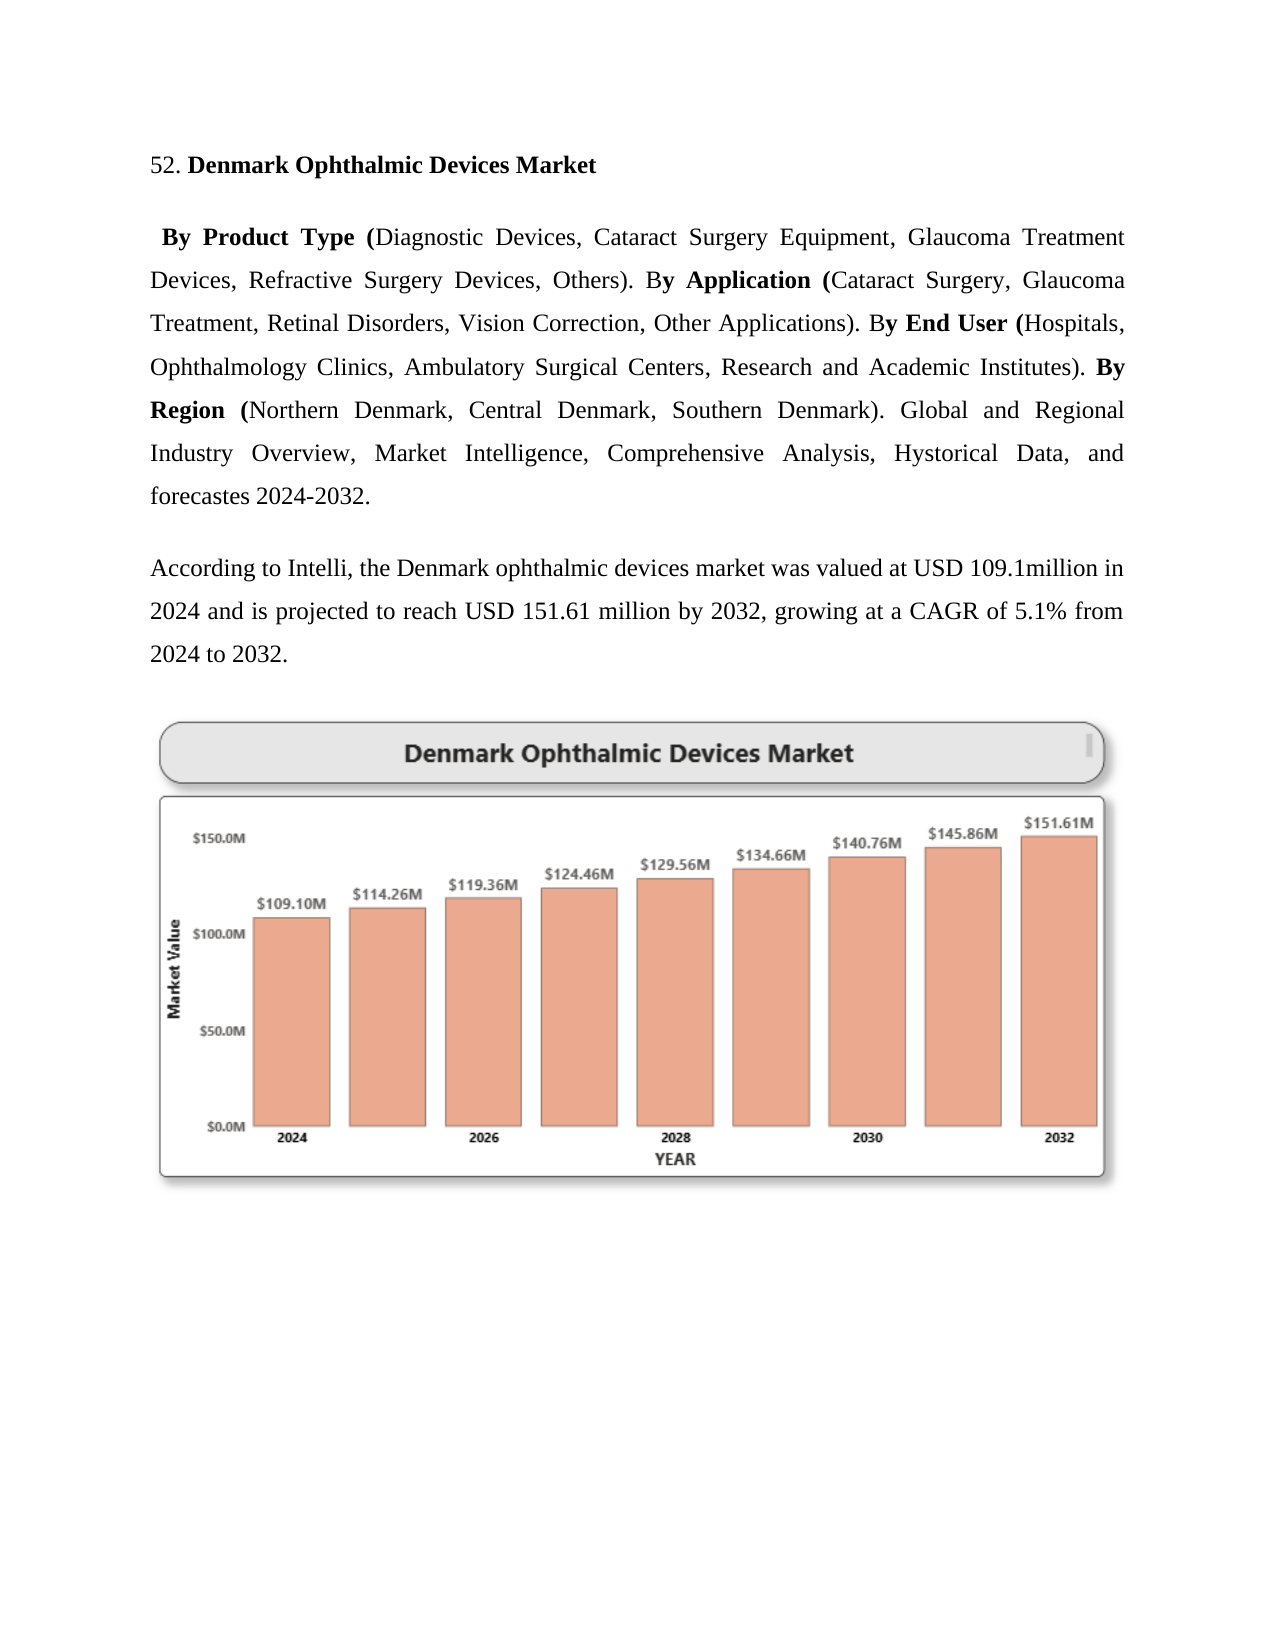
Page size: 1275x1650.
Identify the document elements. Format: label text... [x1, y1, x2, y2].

list Denmark Ophthalmic Devices Market [150, 150, 1125, 179]
text By Product Type (Diagnostic Devices, Cataract Surgery Equipment, Glaucoma Treatment Devices, Refractive Surgery Devices, Others). By Application (Cataract Surgery, Glaucoma Treatment, Retinal Disorders, Vision Correction, Other Applications). By End User (Hospitals, Ophthalmology Clinics, Ambulatory Surgical Centers, Research and Academic Institutes). By Region (Northern Denmark, Central Denmark, Southern Denmark). Global and Regional Industry Overview, Market Intelligence, Comprehensive Analysis, Hystorical Data, and forecastes 2024-2032. [150, 222, 1125, 510]
picture [150, 703, 1125, 1199]
text According to Intelli, the Denmark ophthalmic devices market was valued at USD 109.1million in 2024 and is projected to reach USD 151.61 million by 2032, growing at a CAGR of 5.1% from 2024 to 2032. [150, 553, 1125, 668]
